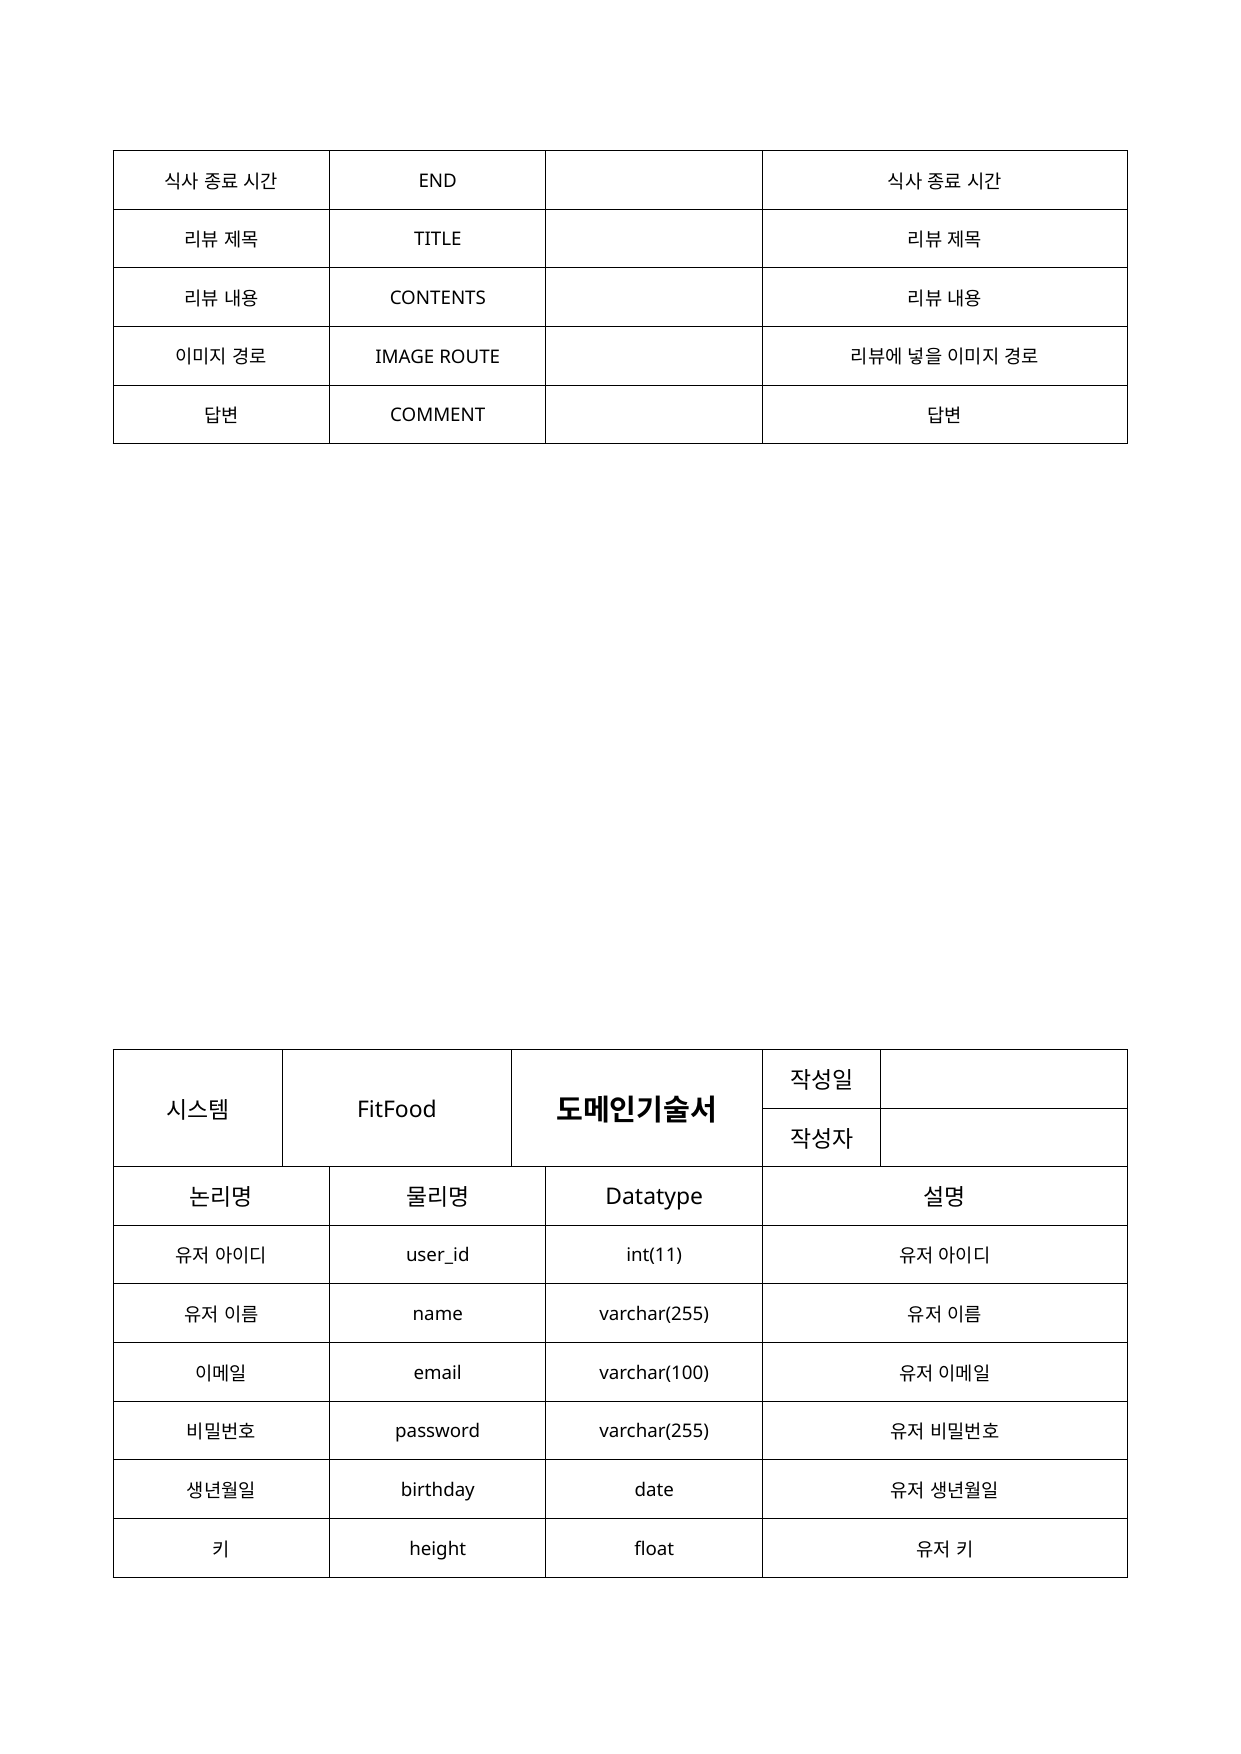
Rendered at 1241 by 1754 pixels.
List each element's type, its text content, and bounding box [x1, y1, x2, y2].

table_header 작성일 [763, 1050, 880, 1108]
table_cell [546, 210, 762, 267]
table_cell COMMENT [330, 386, 545, 443]
table_cell 이미지 경로 [114, 327, 329, 384]
table_cell 유저 이메일 [763, 1343, 1127, 1401]
table_cell 식사 종료 시간 [114, 151, 329, 209]
table_cell 리뷰 내용 [763, 268, 1127, 326]
table_cell 답변 [114, 386, 329, 443]
table_cell 유저 이름 [114, 1284, 329, 1342]
table_header [881, 1050, 1127, 1108]
table_cell varchar(255) [546, 1284, 762, 1342]
table_cell float [546, 1519, 762, 1577]
table_cell [546, 327, 762, 384]
table_cell 유저 아이디 [114, 1226, 329, 1283]
table_cell [546, 386, 762, 443]
table_cell [881, 1109, 1127, 1166]
table_cell height [330, 1519, 545, 1577]
table_cell 유저 생년월일 [763, 1460, 1127, 1518]
table_cell int(11) [546, 1226, 762, 1283]
table_cell birthday [330, 1460, 545, 1518]
table_cell 답변 [763, 386, 1127, 443]
table_cell 설명 [763, 1167, 1127, 1225]
table_cell [546, 151, 762, 209]
table_header FitFood [283, 1050, 511, 1166]
table_cell 식사 종료 시간 [763, 151, 1127, 209]
table_cell [546, 268, 762, 326]
table_cell TITLE [330, 210, 545, 267]
table_header 시스템 [114, 1050, 282, 1166]
table_cell CONTENTS [330, 268, 545, 326]
table_cell 리뷰 제목 [763, 210, 1127, 267]
table_cell 생년월일 [114, 1460, 329, 1518]
table_cell Datatype [546, 1167, 762, 1225]
table_cell 물리명 [330, 1167, 545, 1225]
table_cell 유저 이름 [763, 1284, 1127, 1342]
table_cell IMAGE ROUTE [330, 327, 545, 384]
table_cell 비밀번호 [114, 1402, 329, 1459]
table_cell 리뷰 제목 [114, 210, 329, 267]
table_cell 리뷰 내용 [114, 268, 329, 326]
table_cell name [330, 1284, 545, 1342]
table_cell 이메일 [114, 1343, 329, 1401]
table_header 도메인기술서 [512, 1050, 762, 1166]
table_cell 유저 키 [763, 1519, 1127, 1577]
table_cell 작성자 [763, 1109, 880, 1166]
table_cell date [546, 1460, 762, 1518]
table_cell 유저 비밀번호 [763, 1402, 1127, 1459]
table_cell varchar(100) [546, 1343, 762, 1401]
table_cell user_id [330, 1226, 545, 1283]
table_cell END [330, 151, 545, 209]
table_cell varchar(255) [546, 1402, 762, 1459]
table_cell 리뷰에 넣을 이미지 경로 [763, 327, 1127, 384]
table_cell 유저 아이디 [763, 1226, 1127, 1283]
table_cell email [330, 1343, 545, 1401]
table_cell 키 [114, 1519, 329, 1577]
table_cell password [330, 1402, 545, 1459]
table_cell 논리명 [114, 1167, 329, 1225]
